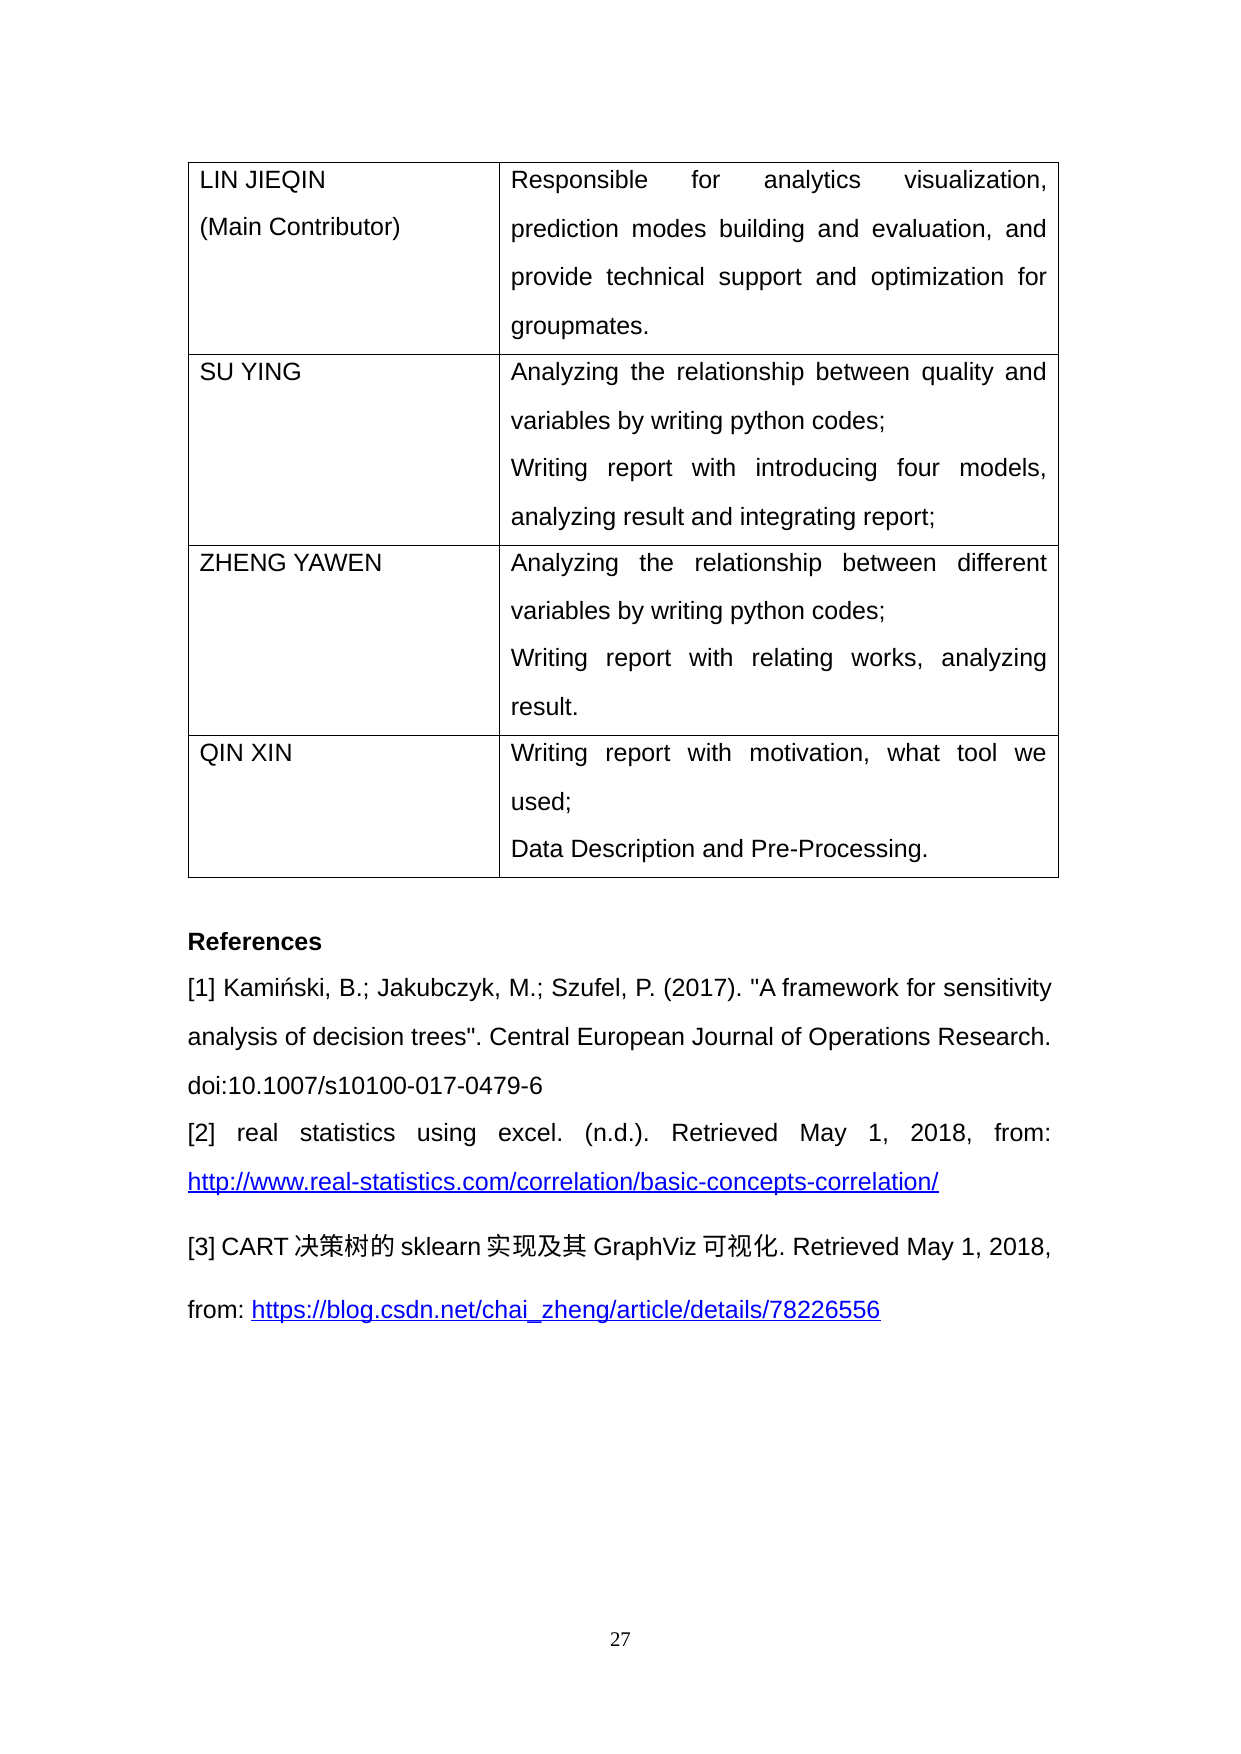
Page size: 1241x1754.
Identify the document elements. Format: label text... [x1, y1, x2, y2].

table_cell SU YING [189, 355, 499, 545]
table_cell Analyzing the relationship between quality and variables by writing python codes; Writing report with introducing four models, analyzing result and integrating report; [500, 355, 1058, 545]
table_cell Writing report with motivation, what tool we used; Data Description and Pre-Processing. [500, 736, 1058, 877]
table_cell ZHENG YAWEN [189, 546, 499, 735]
text [1] Kamiński, B.; Jakubczyk, M.; Szufel, P. (2017). "A framework for sensitivity analysis of decision trees". Central European Journal of Operations Research. doi:10.1007/s10100-017-0479-6 [187, 972, 1053, 1102]
table_cell Analyzing the relationship between different variables by writing python codes; Writing report with relating works, analyzing result. [500, 546, 1058, 735]
table_cell Responsible for analytics visualization, prediction modes building and evaluation, and provide technical support and optimization for groupmates. [500, 163, 1058, 354]
text [2] real statistics using excel. (n.d.). Retrieved May 1, 2018, from: http://www.real-statistics.com/correlation/basic-concepts-correlation/ [187, 1116, 1053, 1197]
text [3] CART决策树的sklearn实现及其GraphViz可视化. Retrieved May 1, 2018, from: https://blog.csdn.net/chai_zheng/article/details/78226556 [187, 1212, 1053, 1325]
table_cell LIN JIEQIN (Main Contributor) [189, 163, 499, 354]
table_cell QIN XIN [189, 736, 499, 877]
text References [187, 925, 1053, 957]
